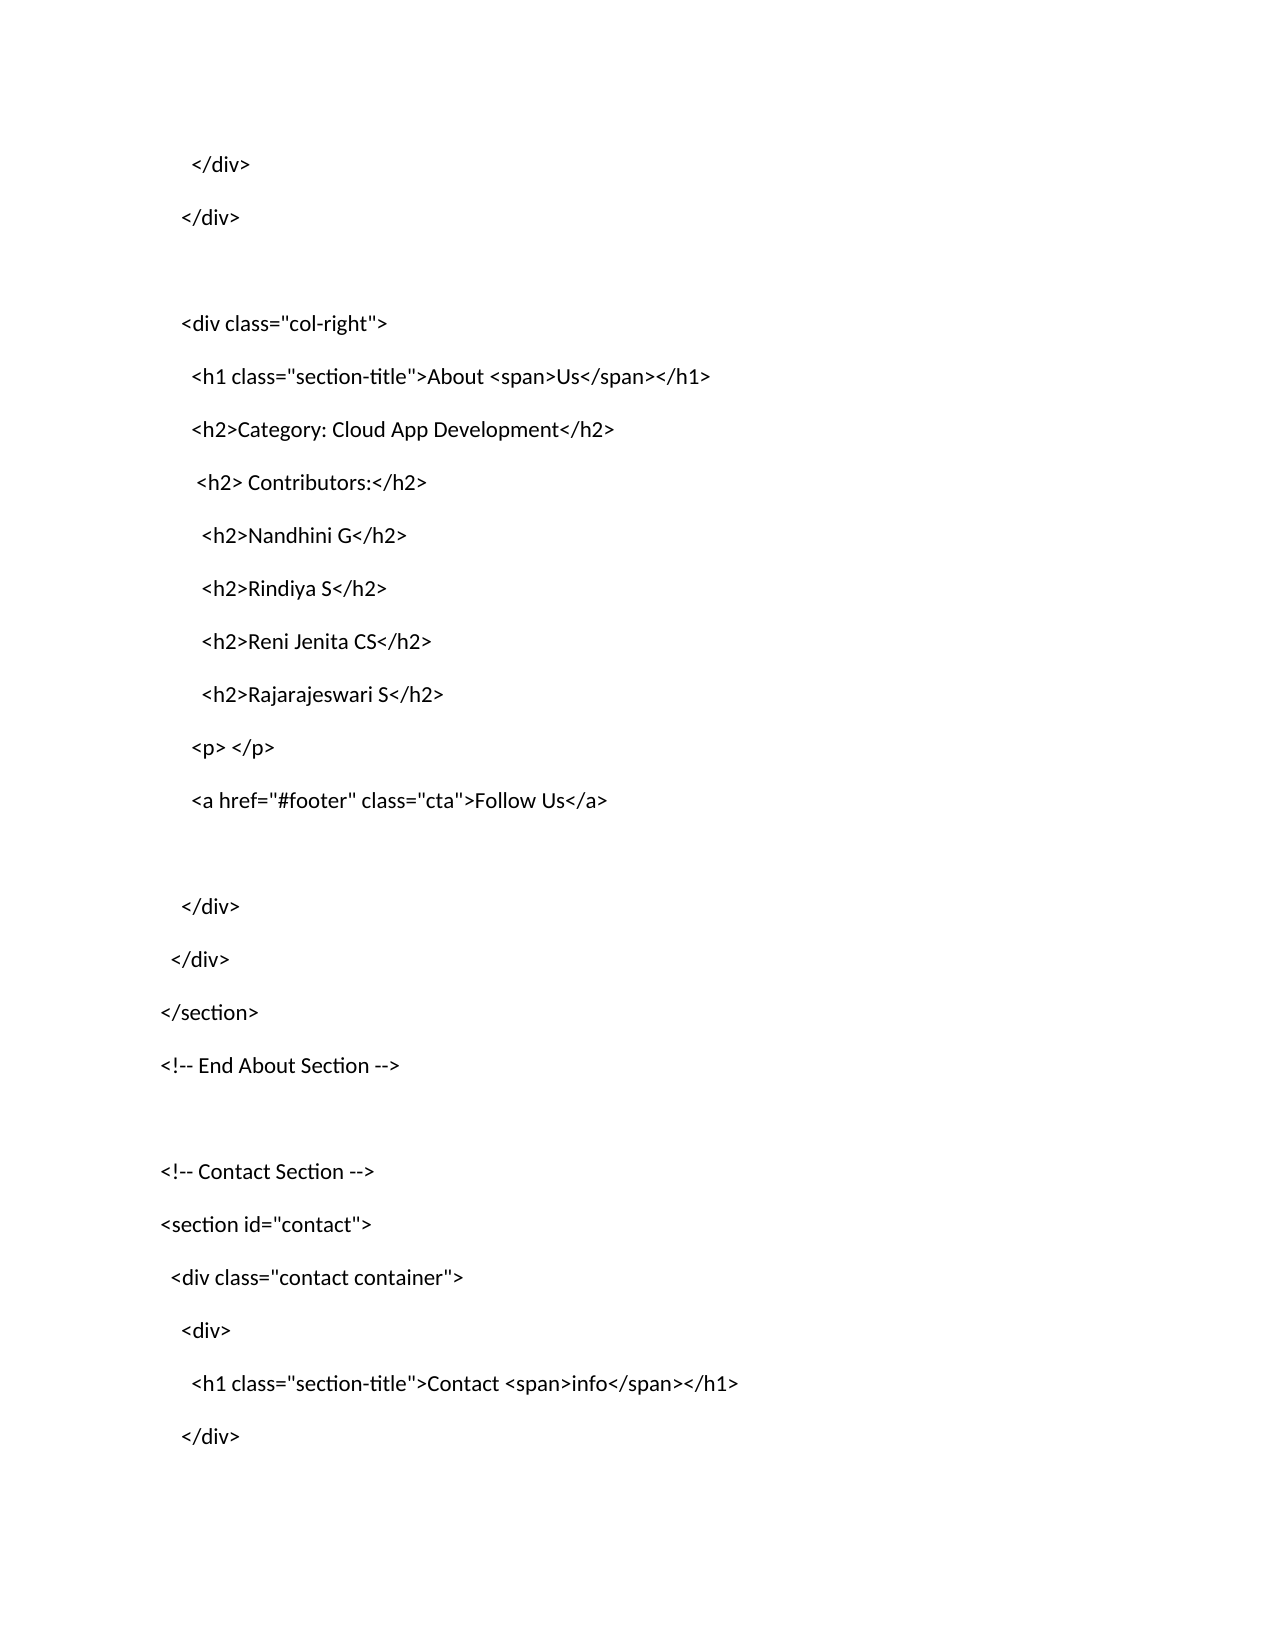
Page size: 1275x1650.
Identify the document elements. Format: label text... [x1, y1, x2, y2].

text <h1 class="section-title">About <span>Us</span></h1> [150, 362, 1125, 390]
text <div> [150, 1316, 1125, 1344]
text <h2> Contributors:</h2> [150, 468, 1125, 496]
text <h2>Reni Jenita CS</h2> [150, 627, 1125, 655]
text </section> [150, 998, 1125, 1026]
text <h2>Rindiya S</h2> [150, 574, 1125, 602]
text </div> [150, 1422, 1125, 1451]
text </div> [150, 203, 1125, 231]
text <div class="contact container"> [150, 1263, 1125, 1291]
text </div> [150, 945, 1125, 973]
text <section id="contact"> [150, 1210, 1125, 1238]
text <a href="#footer" class="cta">Follow Us</a> [150, 786, 1125, 814]
text <h1 class="section-title">Contact <span>info</span></h1> [150, 1369, 1125, 1397]
text <h2>Category: Cloud App Development</h2> [150, 415, 1125, 443]
text </div> [150, 892, 1125, 920]
text <!-- End About Section --> [150, 1051, 1125, 1079]
text <h2>Nandhini G</h2> [150, 521, 1125, 549]
text <h2>Rajarajeswari S</h2> [150, 680, 1125, 708]
text <p> </p> [150, 733, 1125, 761]
text <!-- Contact Section --> [150, 1157, 1125, 1185]
text </div> [150, 150, 1125, 178]
text <div class="col-right"> [150, 309, 1125, 337]
